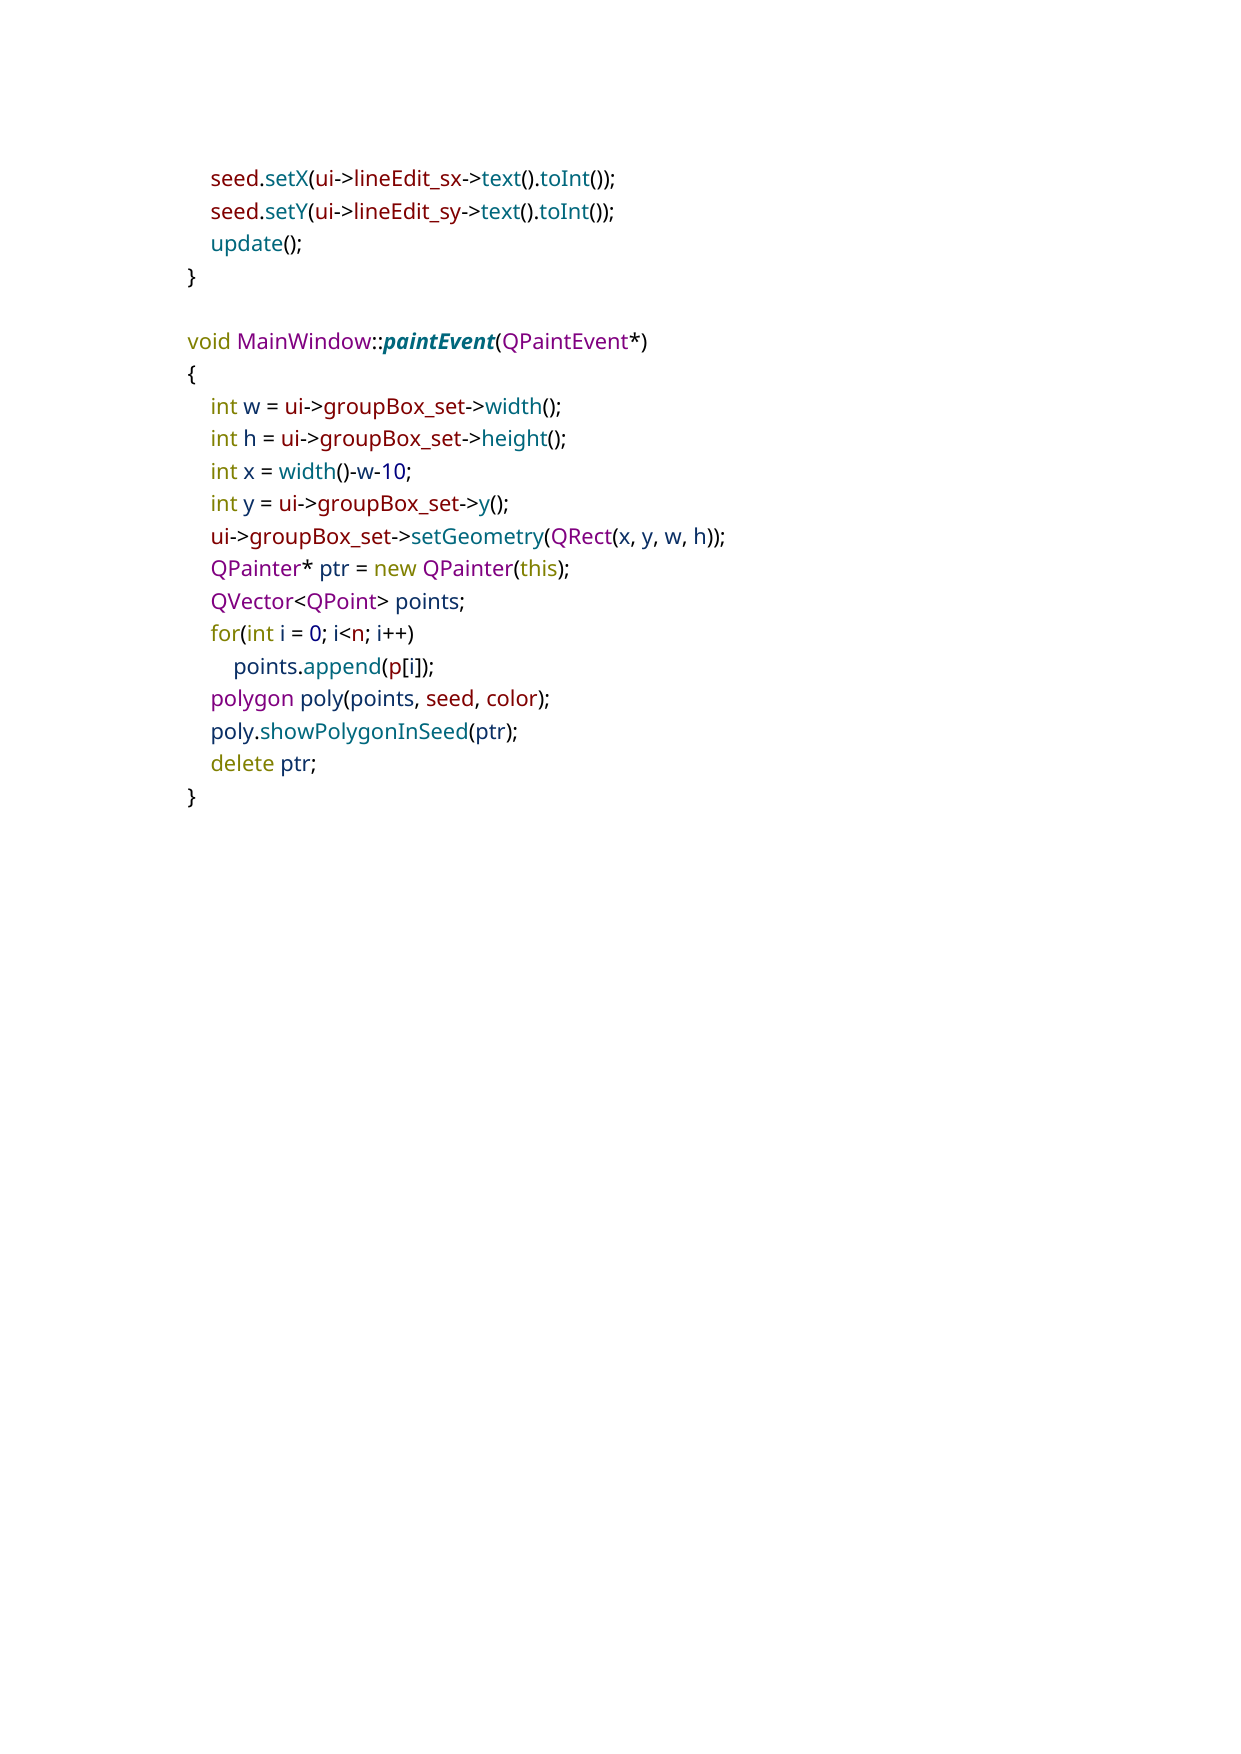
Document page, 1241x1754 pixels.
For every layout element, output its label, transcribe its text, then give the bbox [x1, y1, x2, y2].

text { [187, 357, 1053, 389]
text seed.setY(ui->lineEdit_sy->text().toInt()); [187, 194, 1053, 227]
text int x = width()-w-10; [187, 454, 1053, 487]
text for(int i = 0; i<n; i++) [187, 617, 1053, 649]
text } [187, 259, 1053, 292]
text seed.setX(ui->lineEdit_sx->text().toInt()); [187, 162, 1053, 194]
text delete ptr; [187, 747, 1053, 779]
text QPainter* ptr = new QPainter(this); [187, 552, 1053, 584]
text ui->groupBox_set->setGeometry(QRect(x, y, w, h)); [187, 519, 1053, 552]
text int h = ui->groupBox_set->height(); [187, 422, 1053, 454]
text } [187, 779, 1053, 812]
text int y = ui->groupBox_set->y(); [187, 487, 1053, 519]
text QVector<QPoint> points; [187, 584, 1053, 617]
text points.append(p[i]); [187, 649, 1053, 682]
text update(); [187, 227, 1053, 259]
text void MainWindow::paintEvent(QPaintEvent*) [187, 324, 1053, 357]
text int w = ui->groupBox_set->width(); [187, 389, 1053, 422]
text polygon poly(points, seed, color); [187, 682, 1053, 714]
text poly.showPolygonInSeed(ptr); [187, 714, 1053, 747]
